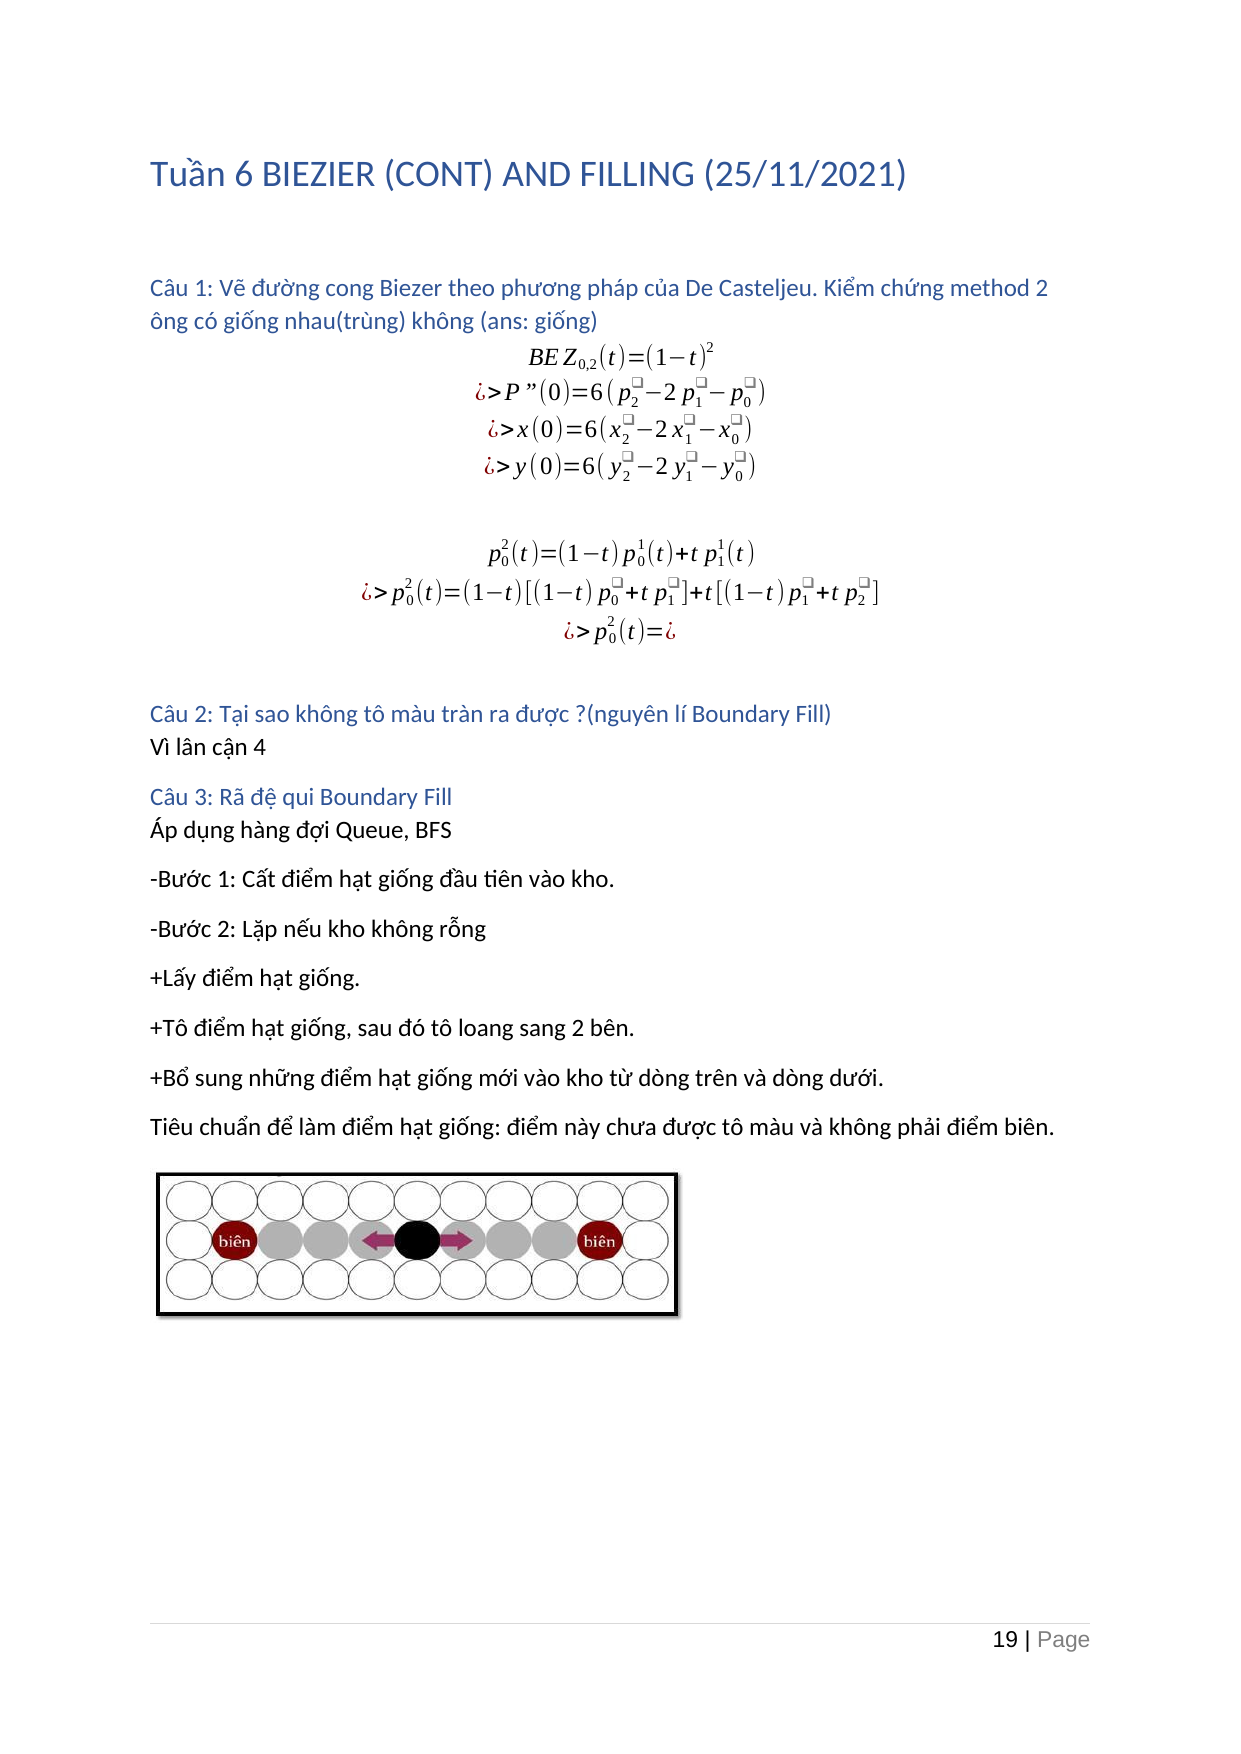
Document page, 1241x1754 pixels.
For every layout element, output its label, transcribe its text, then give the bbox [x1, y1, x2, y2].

picture [150, 1161, 684, 1345]
text -Bước 1: Cất điểm hạt giống đầu tiên vào kho. [150, 863, 1090, 894]
text -Bước 2: Lặp nếu kho không rỗng [150, 913, 1090, 943]
subtitle Câu 3: Rã đệ qui Boundary Fill [150, 781, 1090, 811]
text Tiêu chuẩn để làm điểm hạt giống: điểm này chưa được tô màu và không phải điểm biên. [150, 1111, 1090, 1142]
text Áp dụng hàng đợi Queue, BFS [150, 814, 1090, 844]
subtitle Tuần 6 BIEZIER (CONT) AND FILLING (25/11/2021) [150, 150, 1090, 196]
text Vì lân cận 4 [150, 731, 1090, 762]
text +Tô điểm hạt giống, sau đó tô loang sang 2 bên. [150, 1012, 1090, 1043]
text +Lấy điểm hạt giống. [150, 963, 1090, 993]
subtitle Câu 1: Vẽ đường cong Biezer theo phương pháp của De Casteljeu. Kiểm chứng method 2 ông có giống nhau(trùng) không (ans: giống) [150, 273, 1090, 336]
subtitle Câu 2: Tại sao không tô màu tràn ra được ?(nguyên lí Boundary Fill) [150, 698, 1090, 729]
text +Bổ sung những điểm hạt giống mới vào kho từ dòng trên và dòng dưới. [150, 1062, 1090, 1092]
